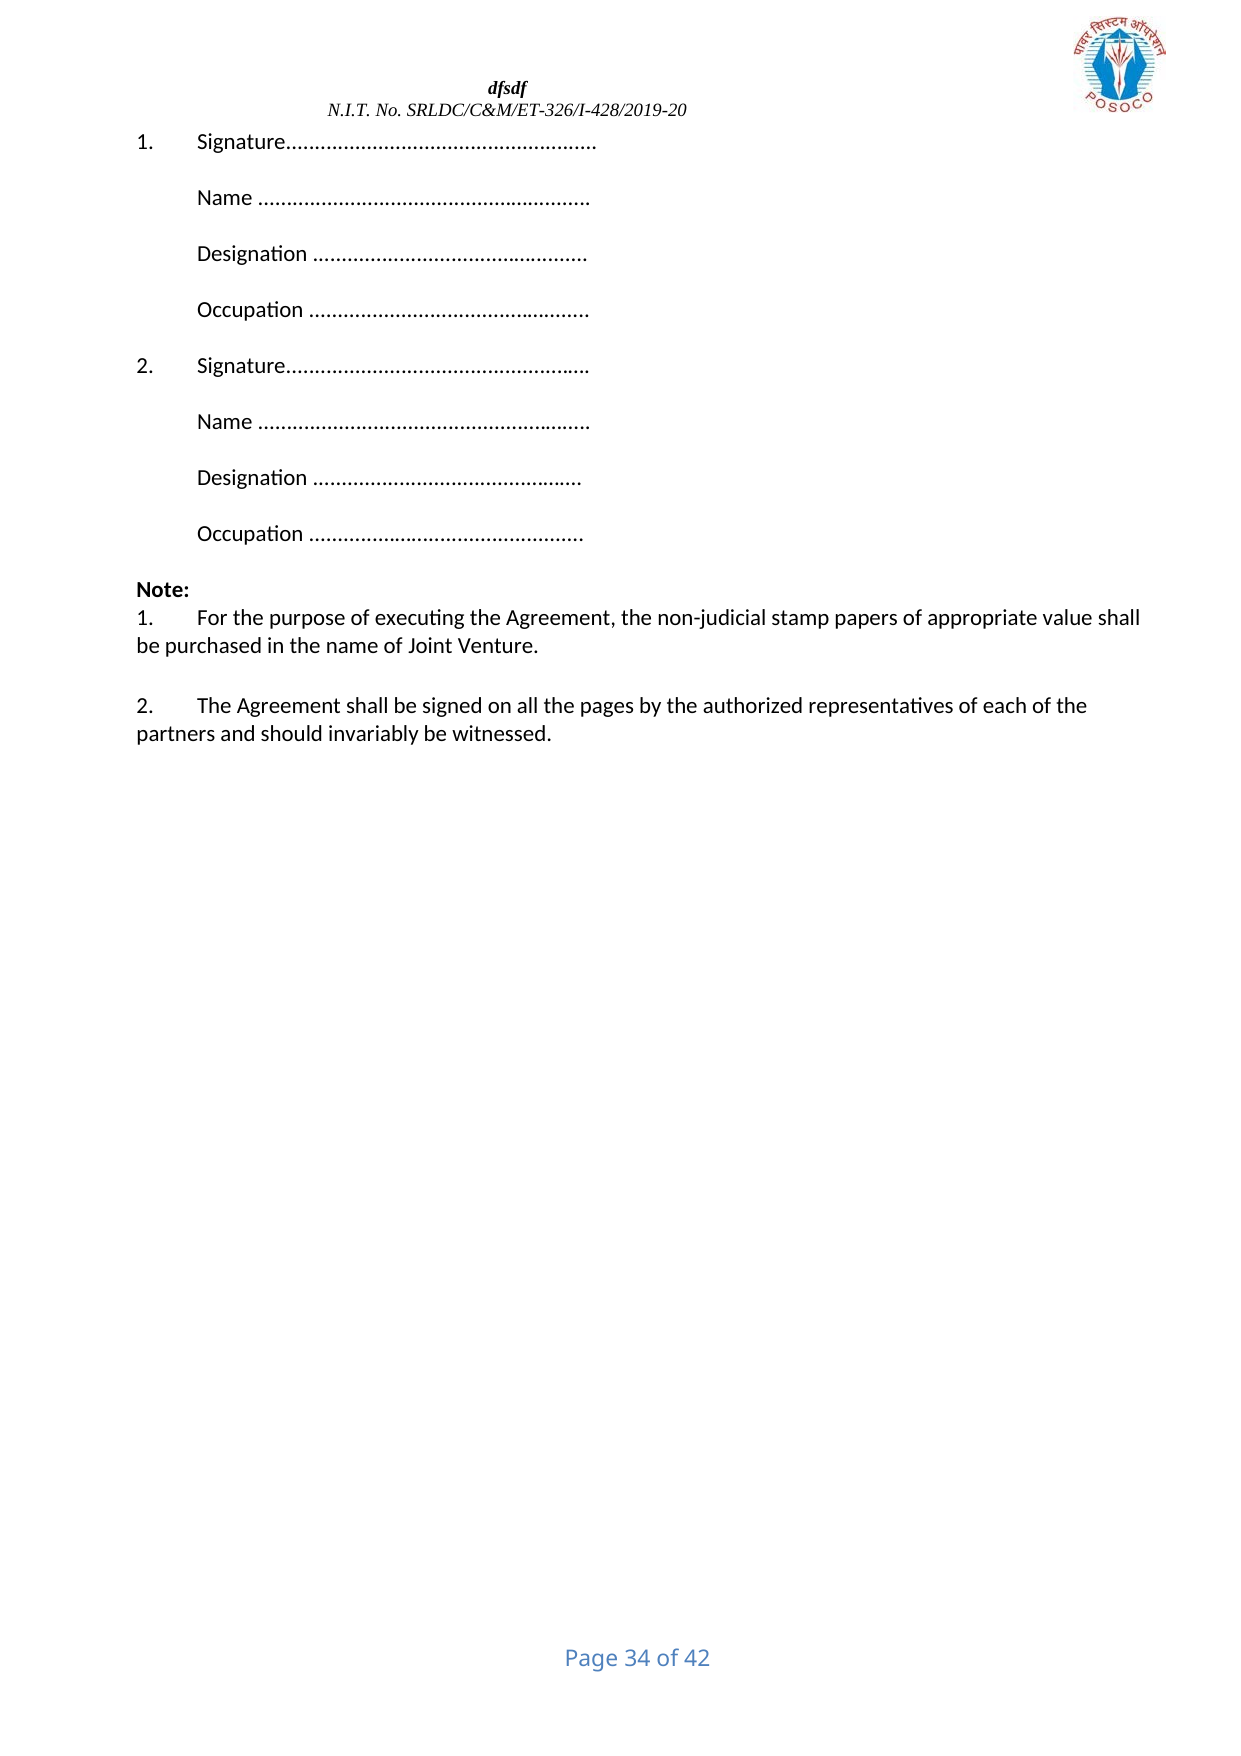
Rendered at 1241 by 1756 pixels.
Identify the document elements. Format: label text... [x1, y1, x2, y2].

text Name ............................................…........... [136, 183, 1153, 211]
text 1. For the purpose of executing the Agreement, the non-judicial stamp papers of appropriate value shall be purchased in the name of Joint Venture. [136, 603, 1153, 659]
text Designation ........................................….... [136, 463, 1153, 491]
text Occupation ......................................…........ [136, 295, 1153, 323]
text 1. Signature...................................................... [136, 127, 1153, 155]
text 2. Signature.................................................…. [136, 351, 1153, 379]
text Occupation ...............….............................. [136, 519, 1153, 547]
text Note: [136, 575, 1153, 603]
text 2. The Agreement shall be signed on all the pages by the authorized representatives of each of the partners and should invariably be witnessed. [136, 691, 1153, 747]
text Designation ...................................….......... [136, 239, 1153, 267]
picture [1073, 16, 1166, 113]
text Name ..................................................…..... [136, 407, 1153, 435]
